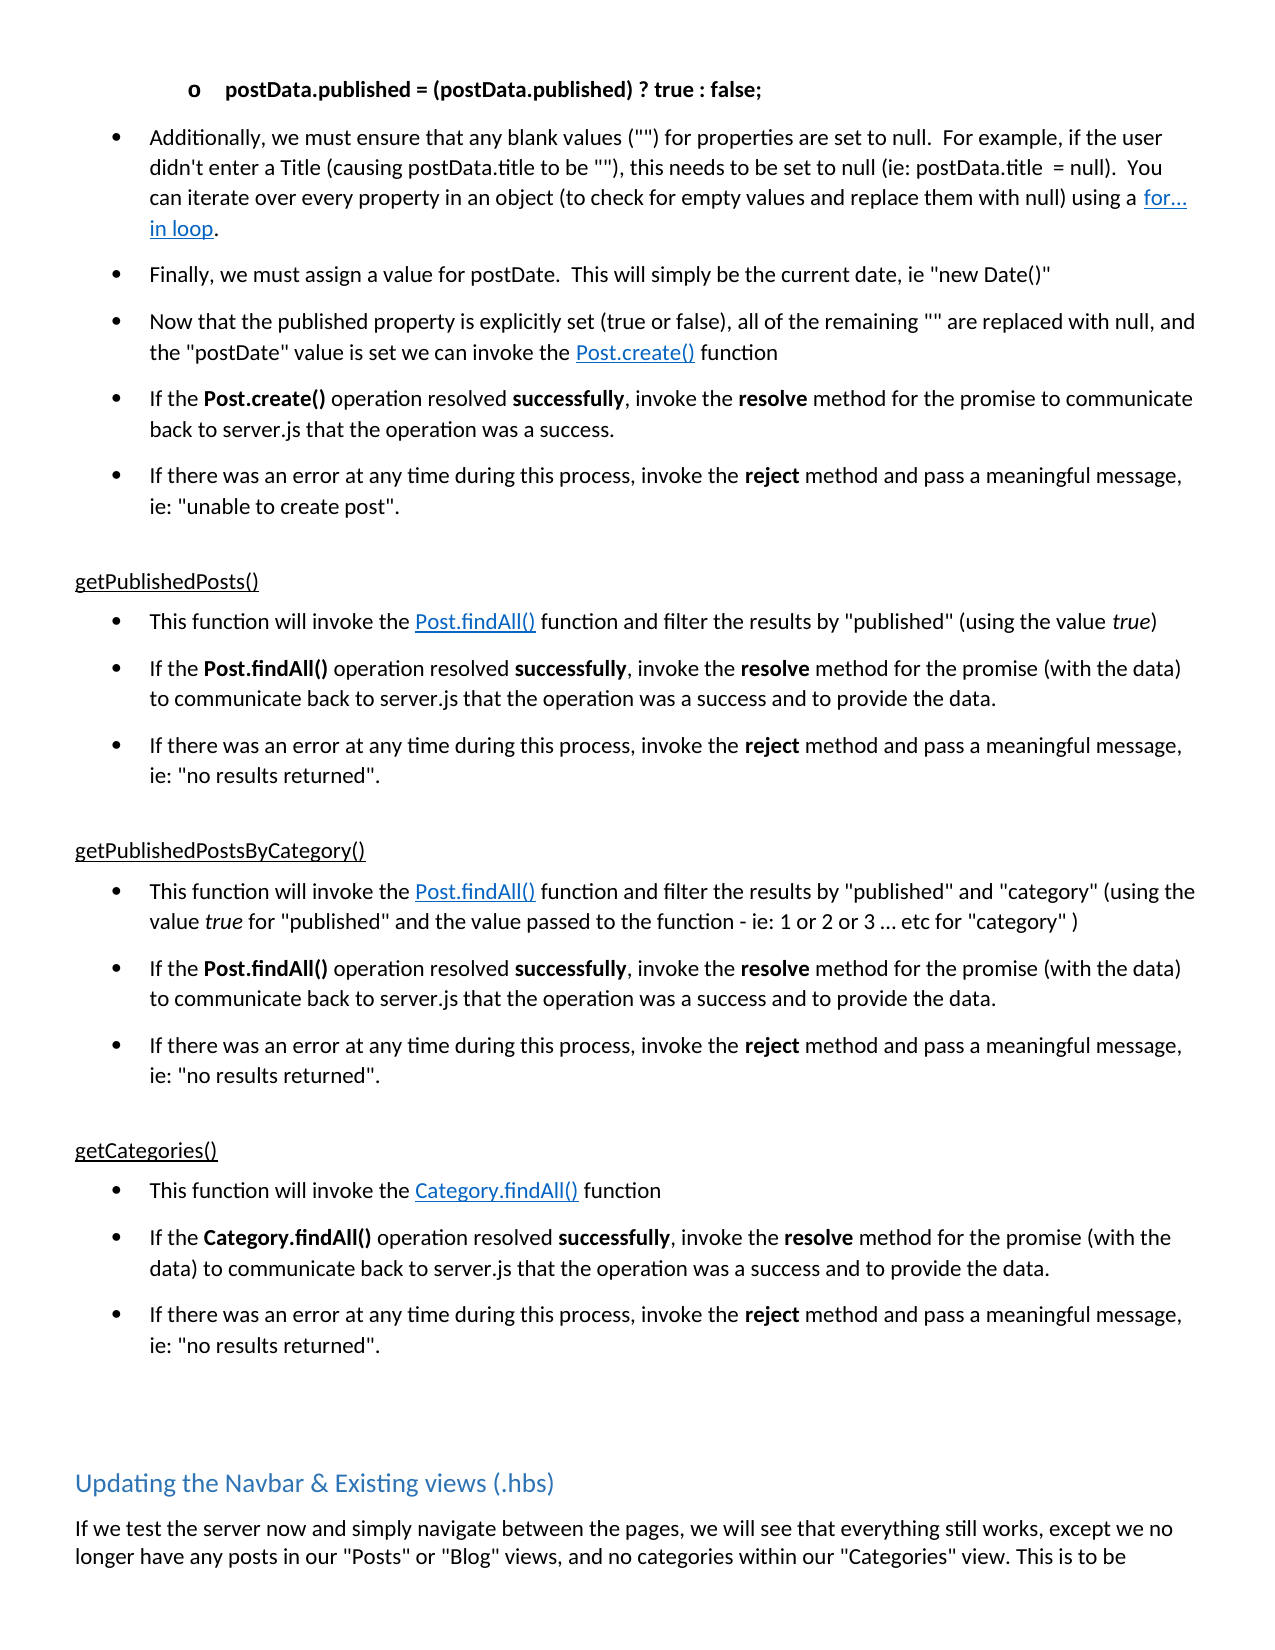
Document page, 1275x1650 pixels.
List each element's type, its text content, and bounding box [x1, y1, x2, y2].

list If the Post.findAll() operation resolved successfully, invoke the resolve method for the promise (with the data) to communicate back to server.js that the operation was a success and to provide the data. [112, 654, 1200, 712]
list If there was an error at any time during this process, invoke the reject method and pass a meaningful message, ie: "no results returned". [112, 1031, 1200, 1089]
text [75, 1514, 1200, 1570]
list This function will invoke the Category.findAll() function [112, 1177, 1200, 1205]
text getPublishedPosts() [75, 567, 1200, 595]
list Additionally, we must ensure that any blank values ("") for properties are set to null. For example, if the user didn't enter a Title (causing postData.title to be ""), this needs to be set to null (ie: postData.title = null). You can iterate over every property in an object (to check for empty values and replace them with null) using a for…in loop. [112, 123, 1200, 242]
list This function will invoke the Post.findAll() function and filter the results by "published" and "category" (using the value true for "published" and the value passed to the function - ie: 1 or 2 or 3 … etc for "category" ) [112, 877, 1200, 935]
list If the Post.findAll() operation resolved successfully, invoke the resolve method for the promise (with the data) to communicate back to server.js that the operation was a success and to provide the data. [112, 954, 1200, 1012]
list If there was an error at any time during this process, invoke the reject method and pass a meaningful message, ie: "unable to create post". [112, 462, 1200, 520]
text getCategories() [75, 1136, 1200, 1164]
list If there was an error at any time during this process, invoke the reject method and pass a meaningful message, ie: "no results returned". [112, 1301, 1200, 1359]
list If the Category.findAll() operation resolved successfully, invoke the resolve method for the promise (with the data) to communicate back to server.js that the operation was a success and to provide the data. [112, 1223, 1200, 1282]
subtitle Updating the Navbar & Existing views (.hbs) [75, 1466, 1200, 1499]
list This function will invoke the Post.findAll() function and filter the results by "published" (using the value true) [112, 607, 1200, 635]
list If the Post.create() operation resolved successfully, invoke the resolve method for the promise to communicate back to server.js that the operation was a success. [112, 384, 1200, 443]
list postData.published = (postData.published) ? true : false; [187, 75, 1200, 104]
list If there was an error at any time during this process, invoke the reject method and pass a meaningful message, ie: "no results returned". [112, 731, 1200, 789]
list Finally, we must assign a value for postDate. This will simply be the current date, ie "new Date()" [112, 261, 1200, 289]
text getPublishedPostsByCategory() [75, 836, 1200, 864]
list Now that the published property is explicitly set (true or false), all of the remaining "" are replaced with null, and the "postDate" value is set we can invoke the Post.create() function [112, 307, 1200, 366]
